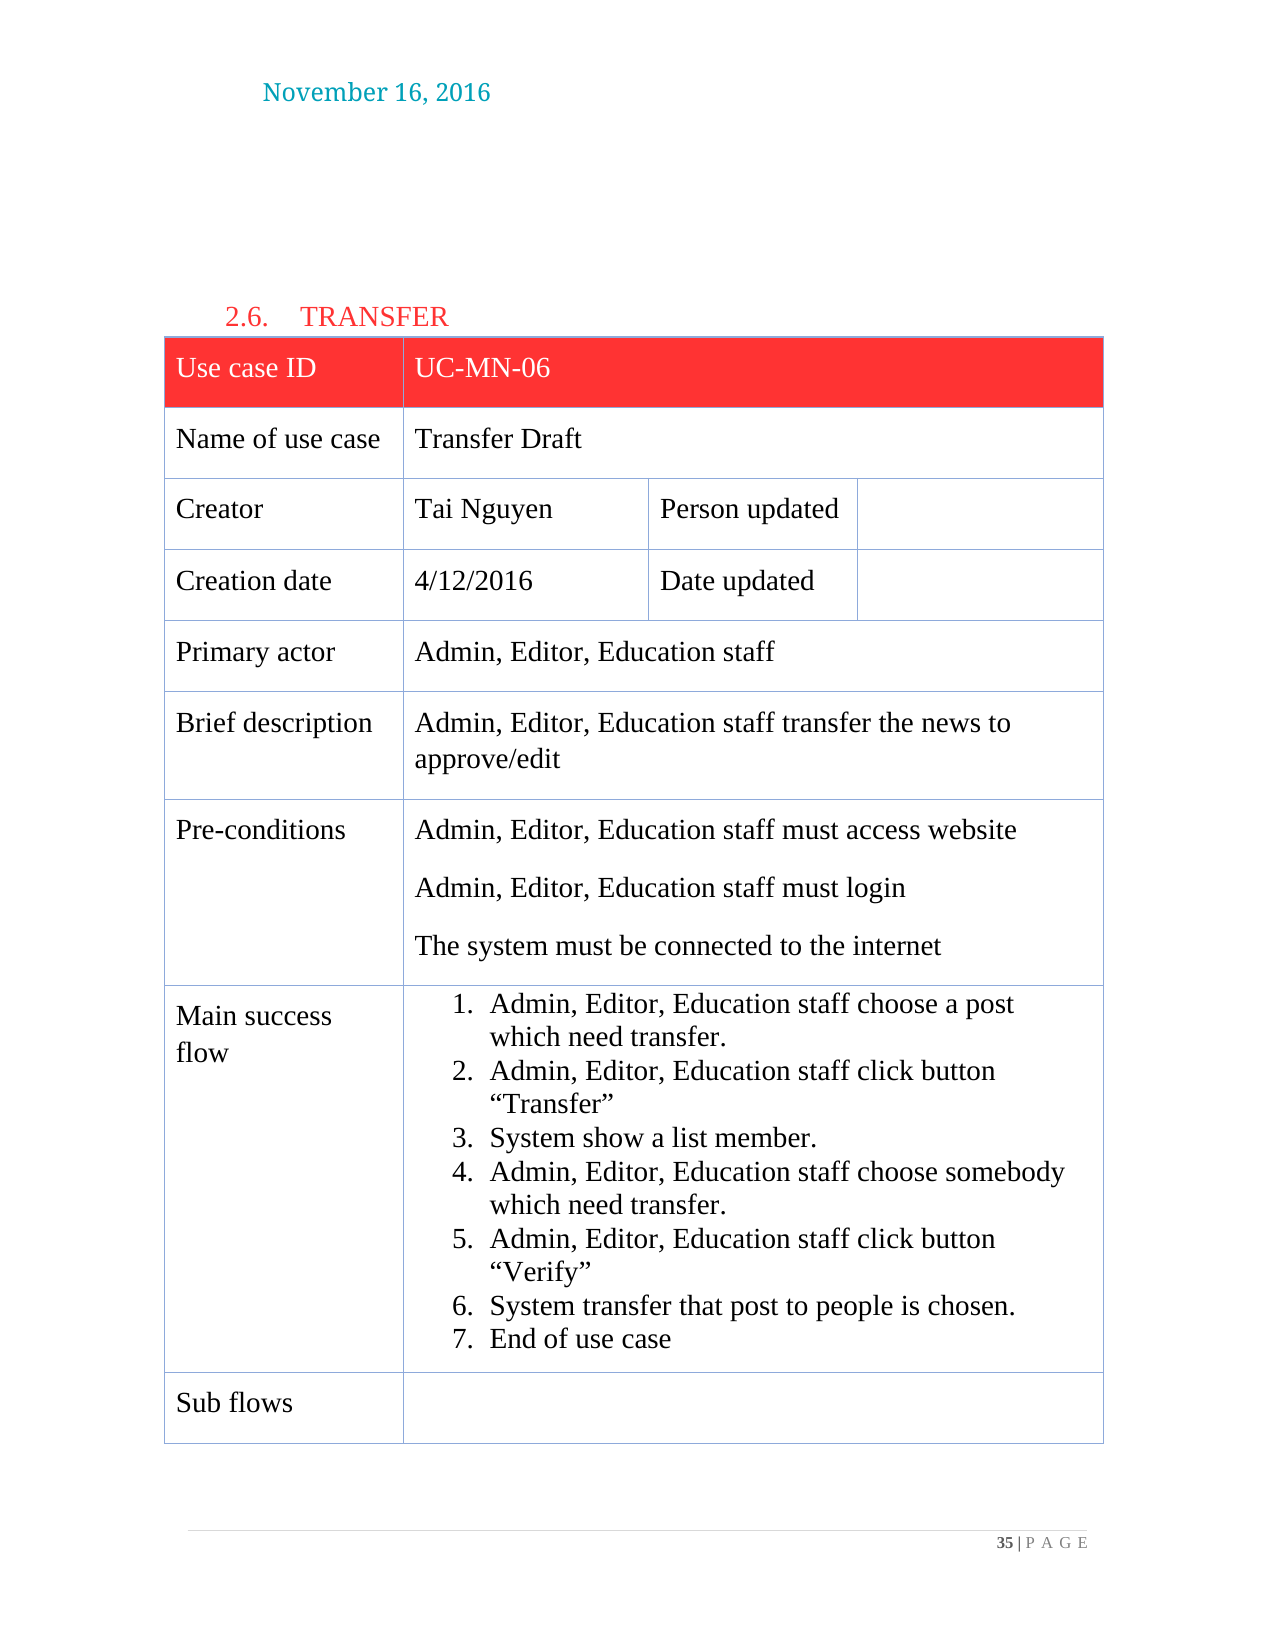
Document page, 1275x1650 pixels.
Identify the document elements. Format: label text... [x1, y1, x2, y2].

table_cell Admin, Editor, Education staff [404, 621, 1103, 691]
table_header UC-MN-06 [404, 338, 1103, 407]
table_cell Pre-conditions [165, 800, 403, 985]
table_cell Date updated [649, 550, 857, 620]
table_cell 4/12/2016 [404, 550, 648, 620]
table_cell Brief description [165, 692, 403, 799]
table_cell Person updated [649, 479, 857, 549]
table_cell [858, 479, 1103, 549]
subtitle Transfer [225, 299, 1087, 333]
table_cell Main success flow [165, 986, 403, 1372]
table_cell [404, 1373, 1103, 1443]
table_cell Tai Nguyen [404, 479, 648, 549]
table_cell Transfer Draft [404, 408, 1103, 478]
table_cell Sub flows [165, 1373, 403, 1443]
table_cell Admin, Editor, Education staff must access website Admin, Editor, Education staff must login The system must be connected to the internet [404, 800, 1103, 985]
table_header Use case ID [165, 338, 403, 407]
table_cell Creation date [165, 550, 403, 620]
table_cell Admin, Editor, Education staff transfer the news to approve/edit [404, 692, 1103, 799]
table_cell Name of use case [165, 408, 403, 478]
table_cell [858, 550, 1103, 620]
table_cell Primary actor [165, 621, 403, 691]
table_cell Creator [165, 479, 403, 549]
